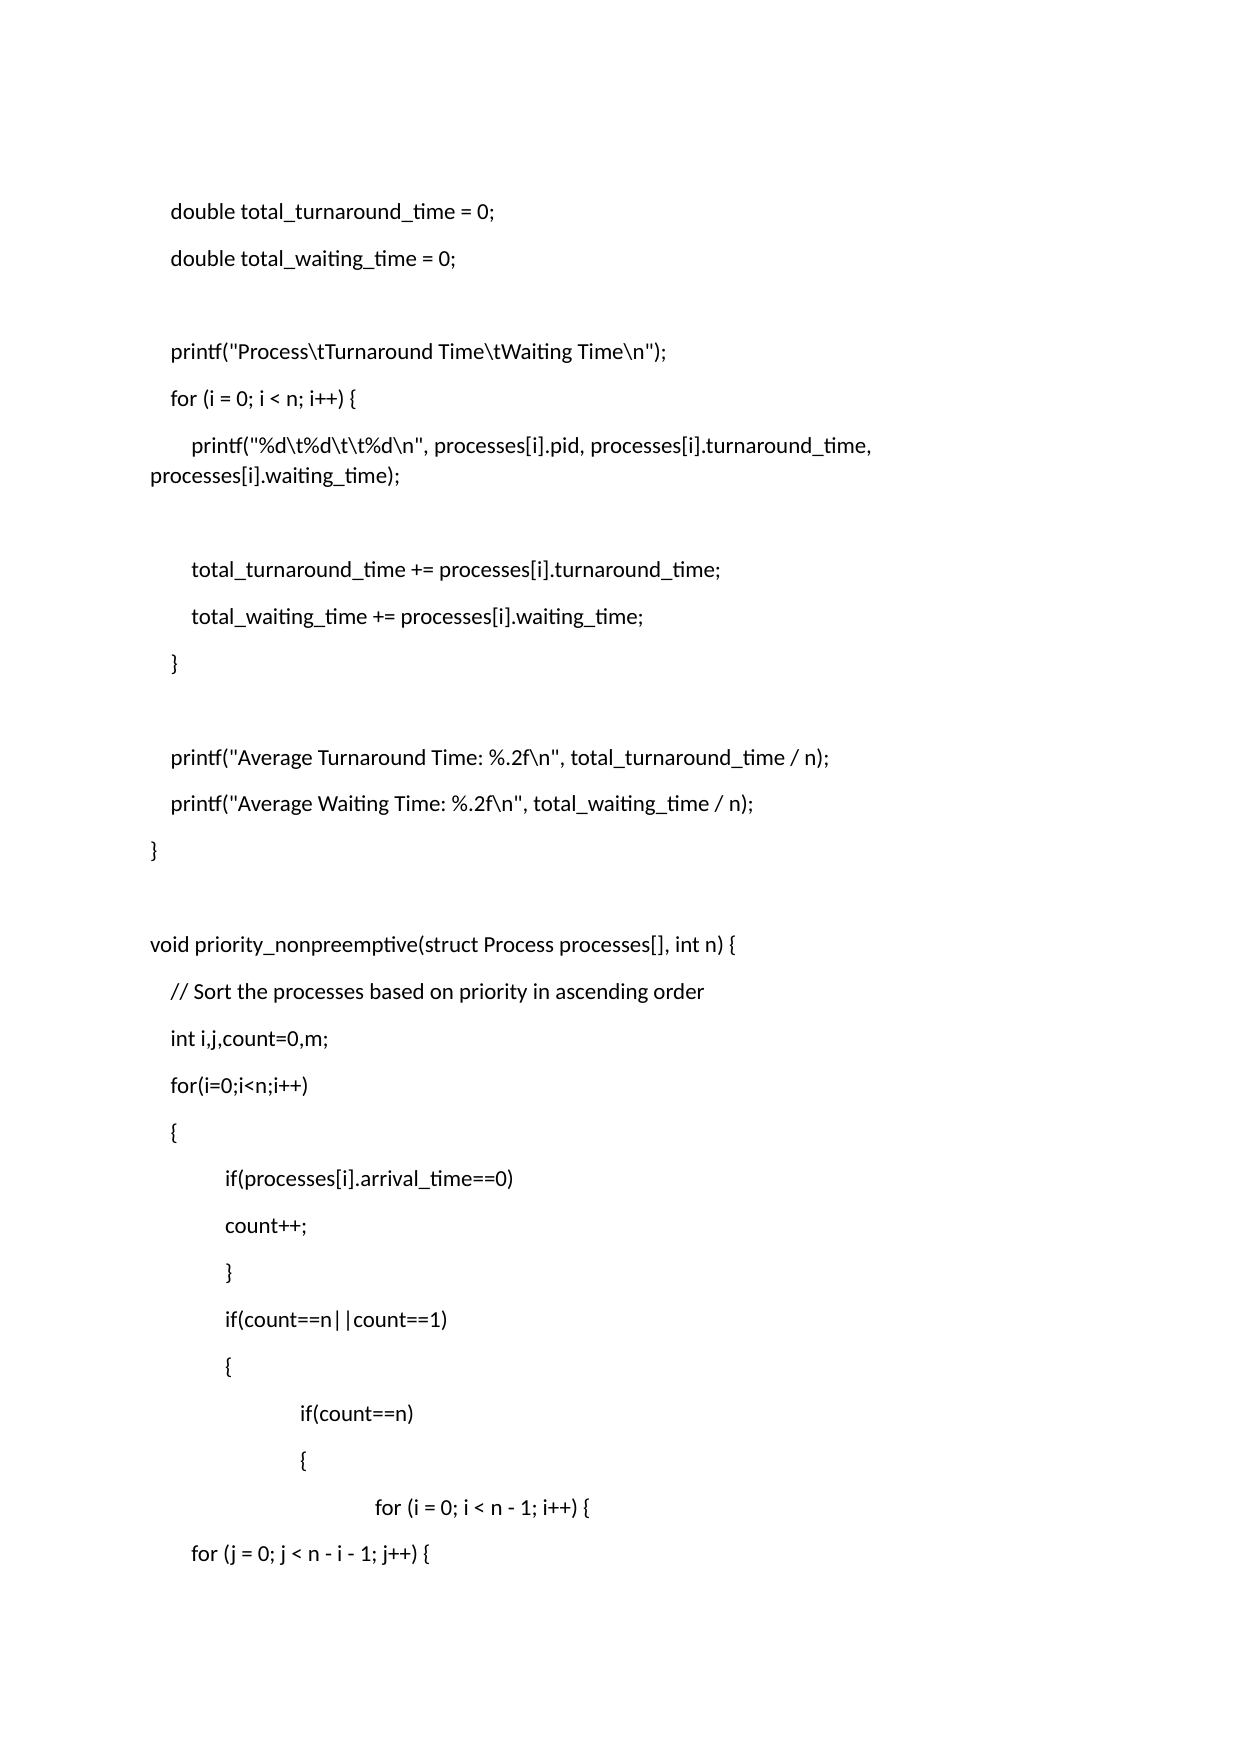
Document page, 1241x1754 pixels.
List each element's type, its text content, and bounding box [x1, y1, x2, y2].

text printf("%d\t%d\t\t%d\n", processes[i].pid, processes[i].turnaround_time, processes[i].waiting_time); [150, 431, 1090, 489]
text for (i = 0; i < n - 1; i++) { [150, 1493, 1090, 1521]
text { [150, 1118, 1090, 1146]
text void priority_nonpreemptive(struct Process processes[], int n) { [150, 930, 1090, 958]
text printf("Average Waiting Time: %.2f\n", total_waiting_time / n); [150, 789, 1090, 818]
text int i,j,count=0,m; [150, 1024, 1090, 1052]
text if(count==n||count==1) [150, 1305, 1090, 1333]
text } [150, 836, 1090, 864]
text printf("Average Turnaround Time: %.2f\n", total_turnaround_time / n); [150, 743, 1090, 771]
text total_turnaround_time += processes[i].turnaround_time; [150, 555, 1090, 583]
text for(i=0;i<n;i++) [150, 1071, 1090, 1099]
text } [150, 1258, 1090, 1286]
text for (i = 0; i < n; i++) { [150, 384, 1090, 412]
text printf("Process\tTurnaround Time\tWaiting Time\n"); [150, 337, 1090, 366]
text double total_turnaround_time = 0; [150, 197, 1090, 225]
text // Sort the processes based on priority in ascending order [150, 977, 1090, 1005]
text count++; [150, 1211, 1090, 1239]
text { [150, 1446, 1090, 1474]
text if(count==n) [150, 1399, 1090, 1427]
text } [150, 649, 1090, 677]
text for (j = 0; j < n - i - 1; j++) { [150, 1539, 1090, 1568]
text total_waiting_time += processes[i].waiting_time; [150, 602, 1090, 630]
text { [150, 1352, 1090, 1380]
text if(processes[i].arrival_time==0) [150, 1164, 1090, 1193]
text double total_waiting_time = 0; [150, 244, 1090, 272]
